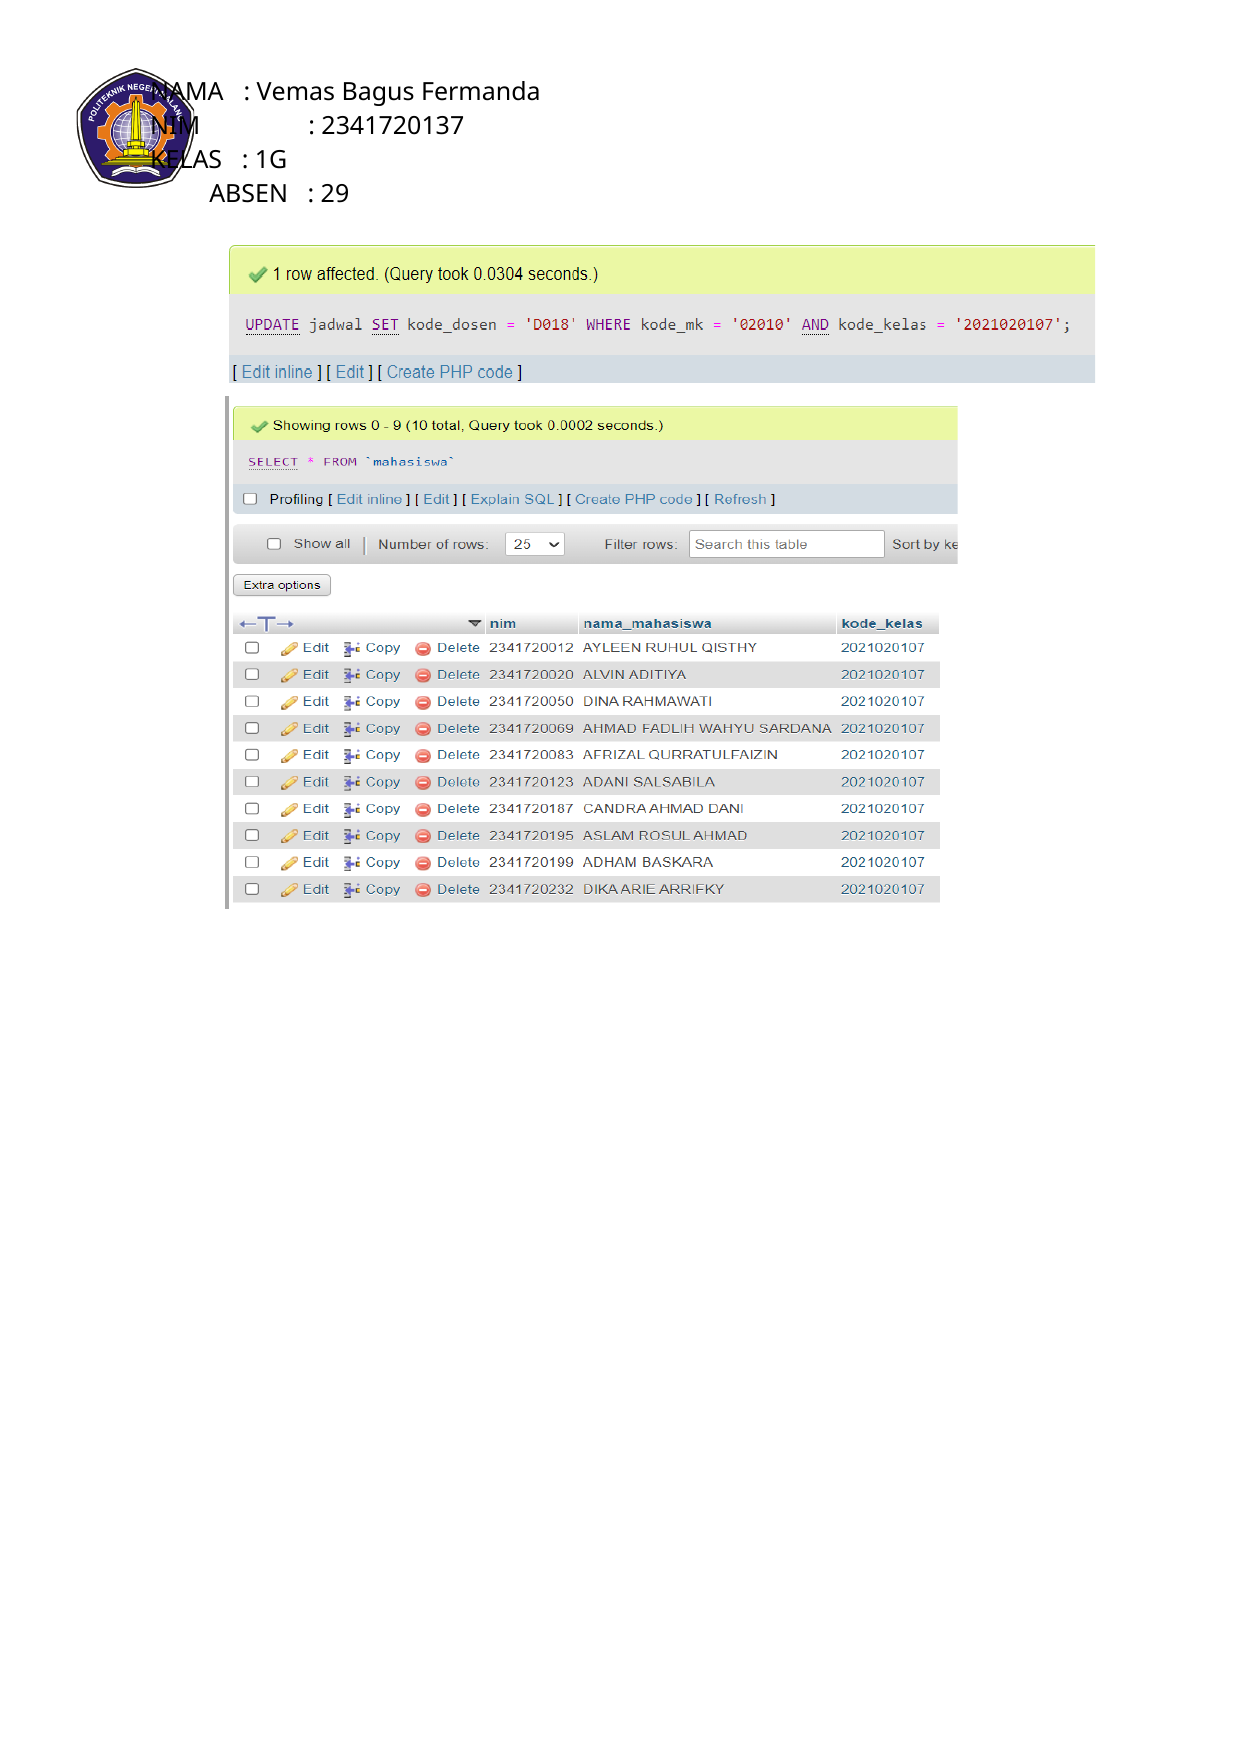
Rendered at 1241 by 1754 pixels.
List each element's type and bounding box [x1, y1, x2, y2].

picture [225, 238, 1096, 383]
picture [225, 396, 958, 909]
picture [76, 68, 195, 188]
